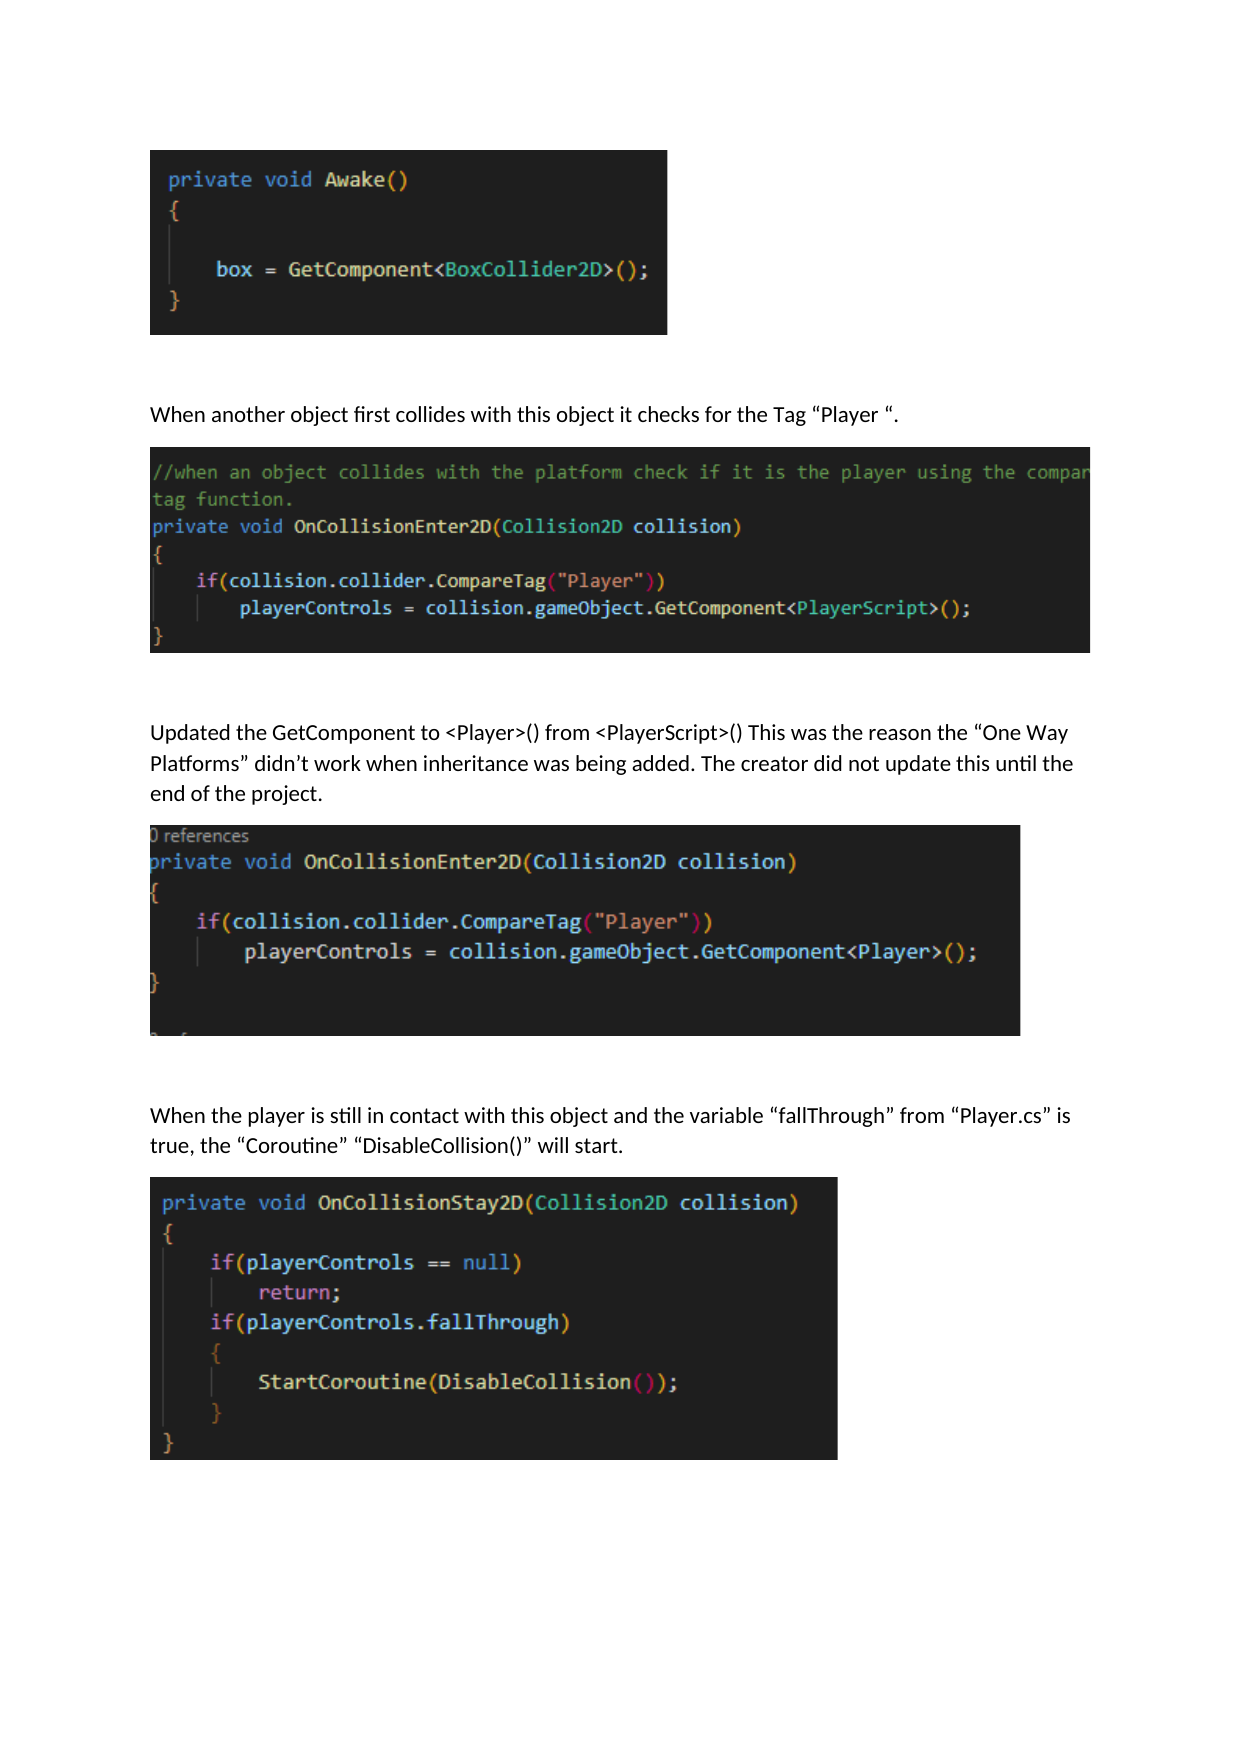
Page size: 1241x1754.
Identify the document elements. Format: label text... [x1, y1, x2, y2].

text Updated the GetComponent to <Player>() from <PlayerScript>() This was the reason the “One Way Platforms” didn’t work when inheritance was being added. The creator did not update this until the end of the project. [150, 718, 1090, 807]
text When another object first collides with this object it checks for the Tag “Player “. [150, 400, 1090, 428]
picture [150, 150, 668, 335]
picture [150, 825, 1021, 1036]
picture [150, 447, 1091, 653]
text When the player is still in contact with this object and the variable “fallThrough” from “Player.cs” is true, the “Coroutine” “DisableCollision()” will start. [150, 1101, 1090, 1159]
picture [150, 1177, 838, 1460]
